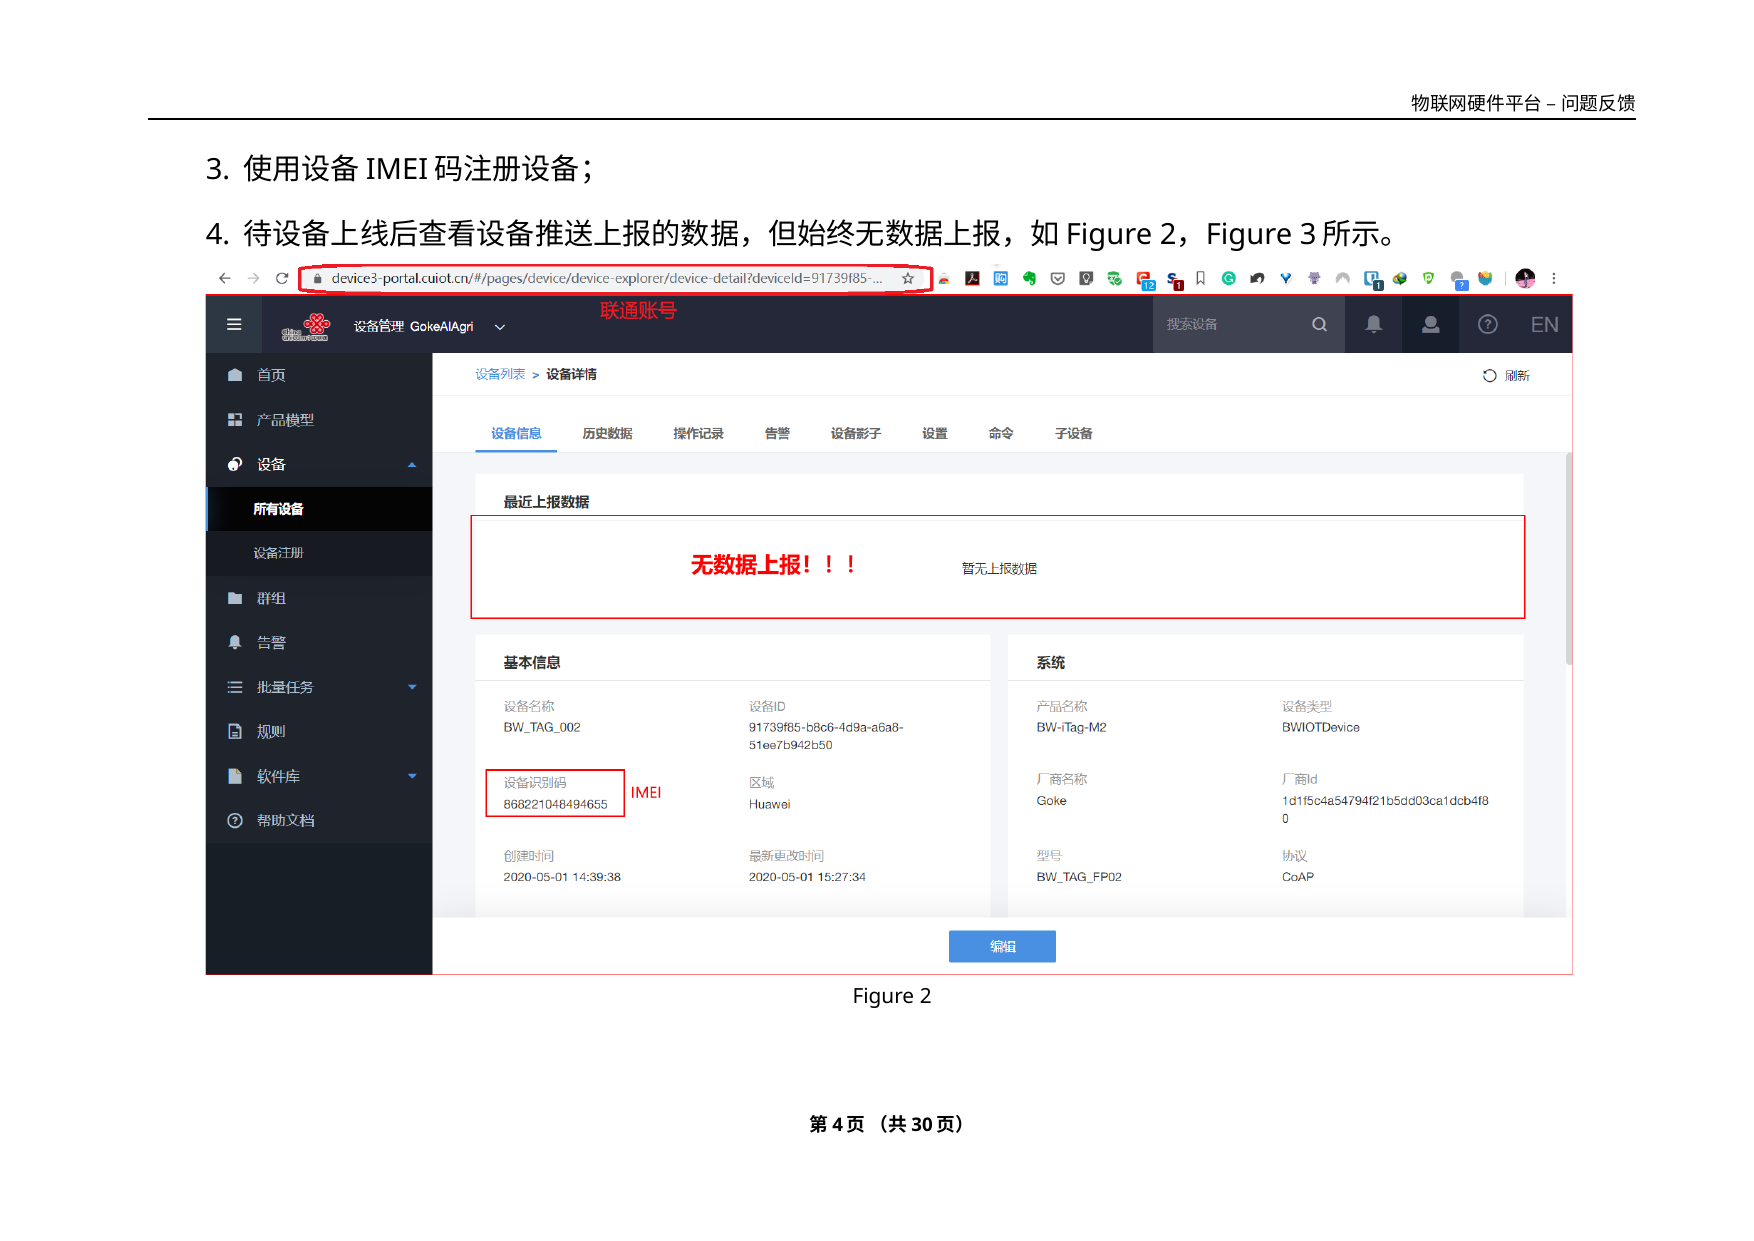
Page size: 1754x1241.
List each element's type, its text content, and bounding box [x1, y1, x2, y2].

picture [205, 264, 1573, 975]
list 使用设备IMEI码注册设备； [206, 135, 1636, 200]
list 待设备上线后查看设备推送上报的数据，但始终无数据上报，如Figure 2，Figure 3所示。 [206, 200, 1636, 265]
